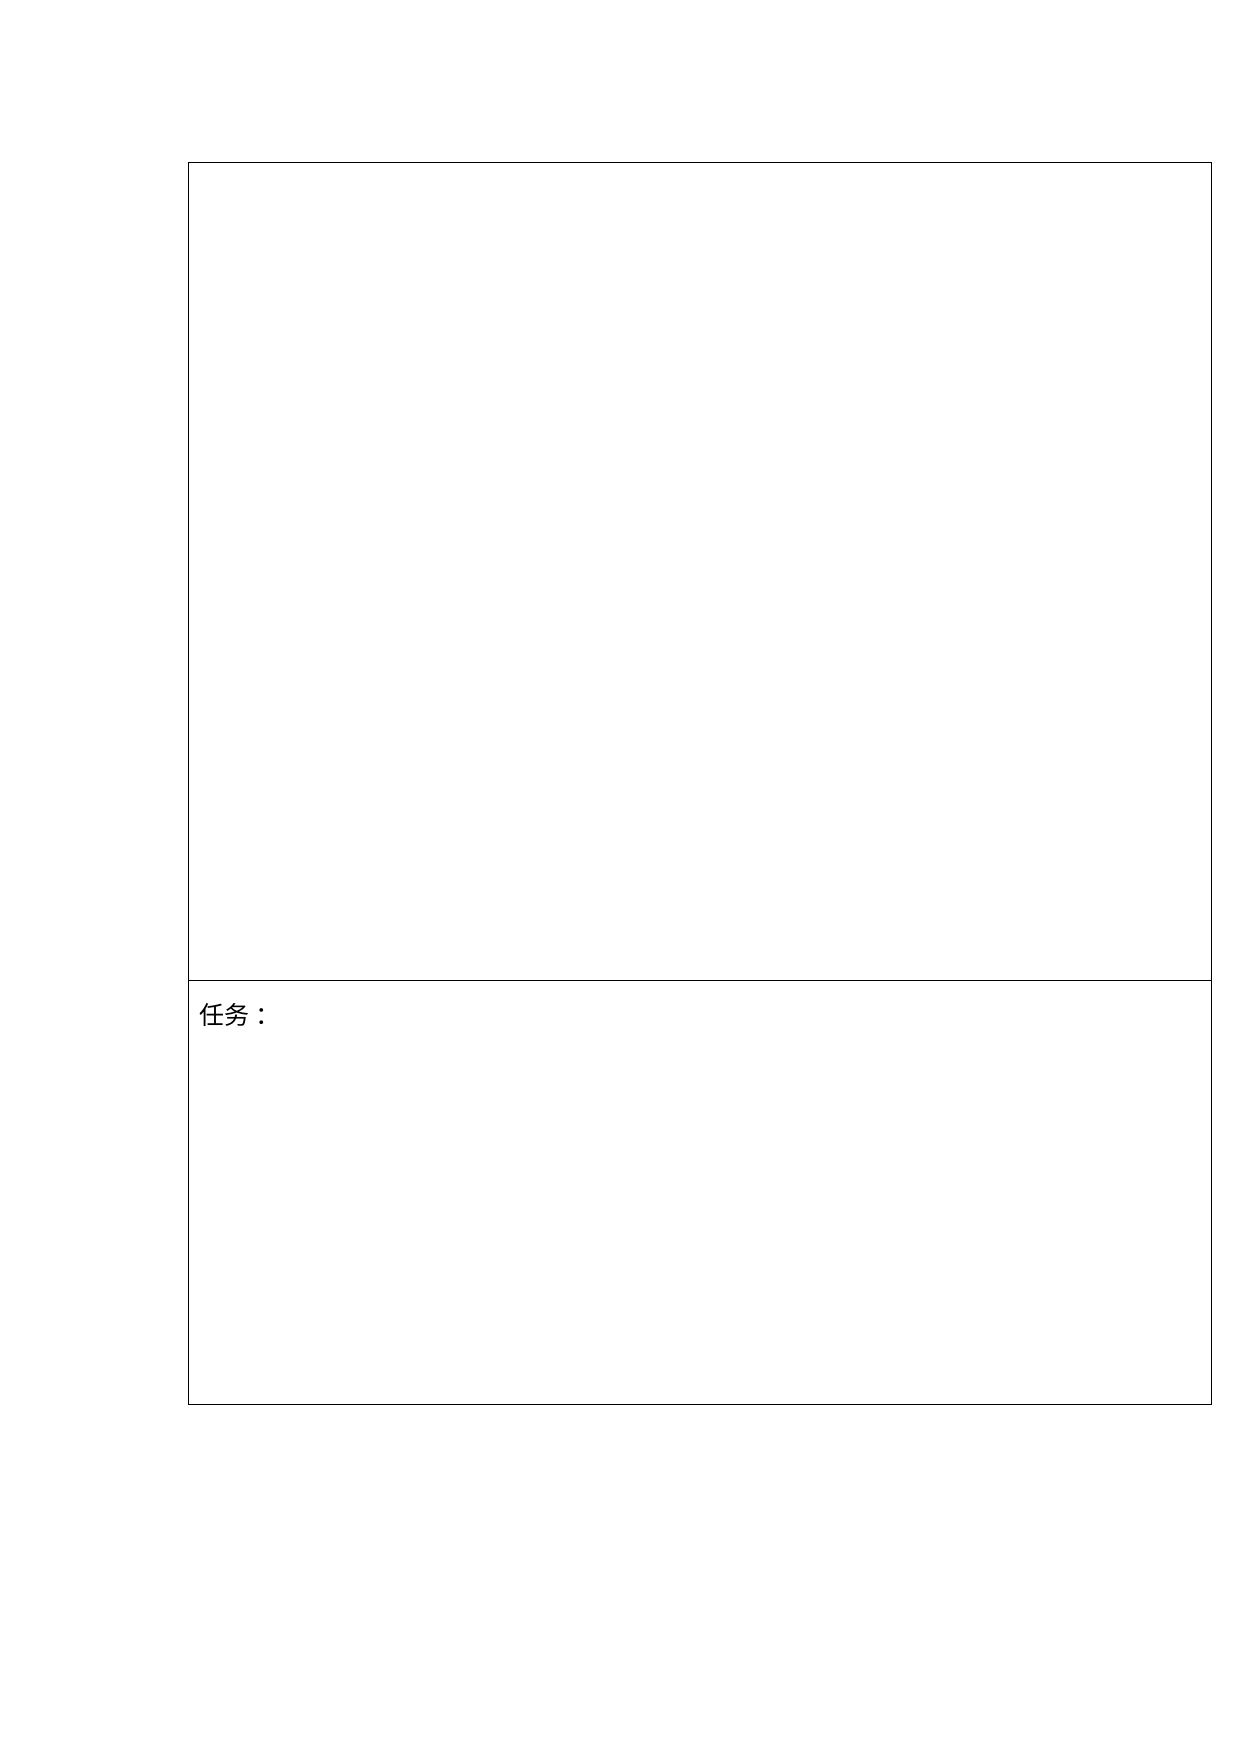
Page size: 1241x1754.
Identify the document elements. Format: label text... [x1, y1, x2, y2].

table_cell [189, 163, 1211, 980]
table_cell 任务 ： [189, 981, 1211, 1404]
